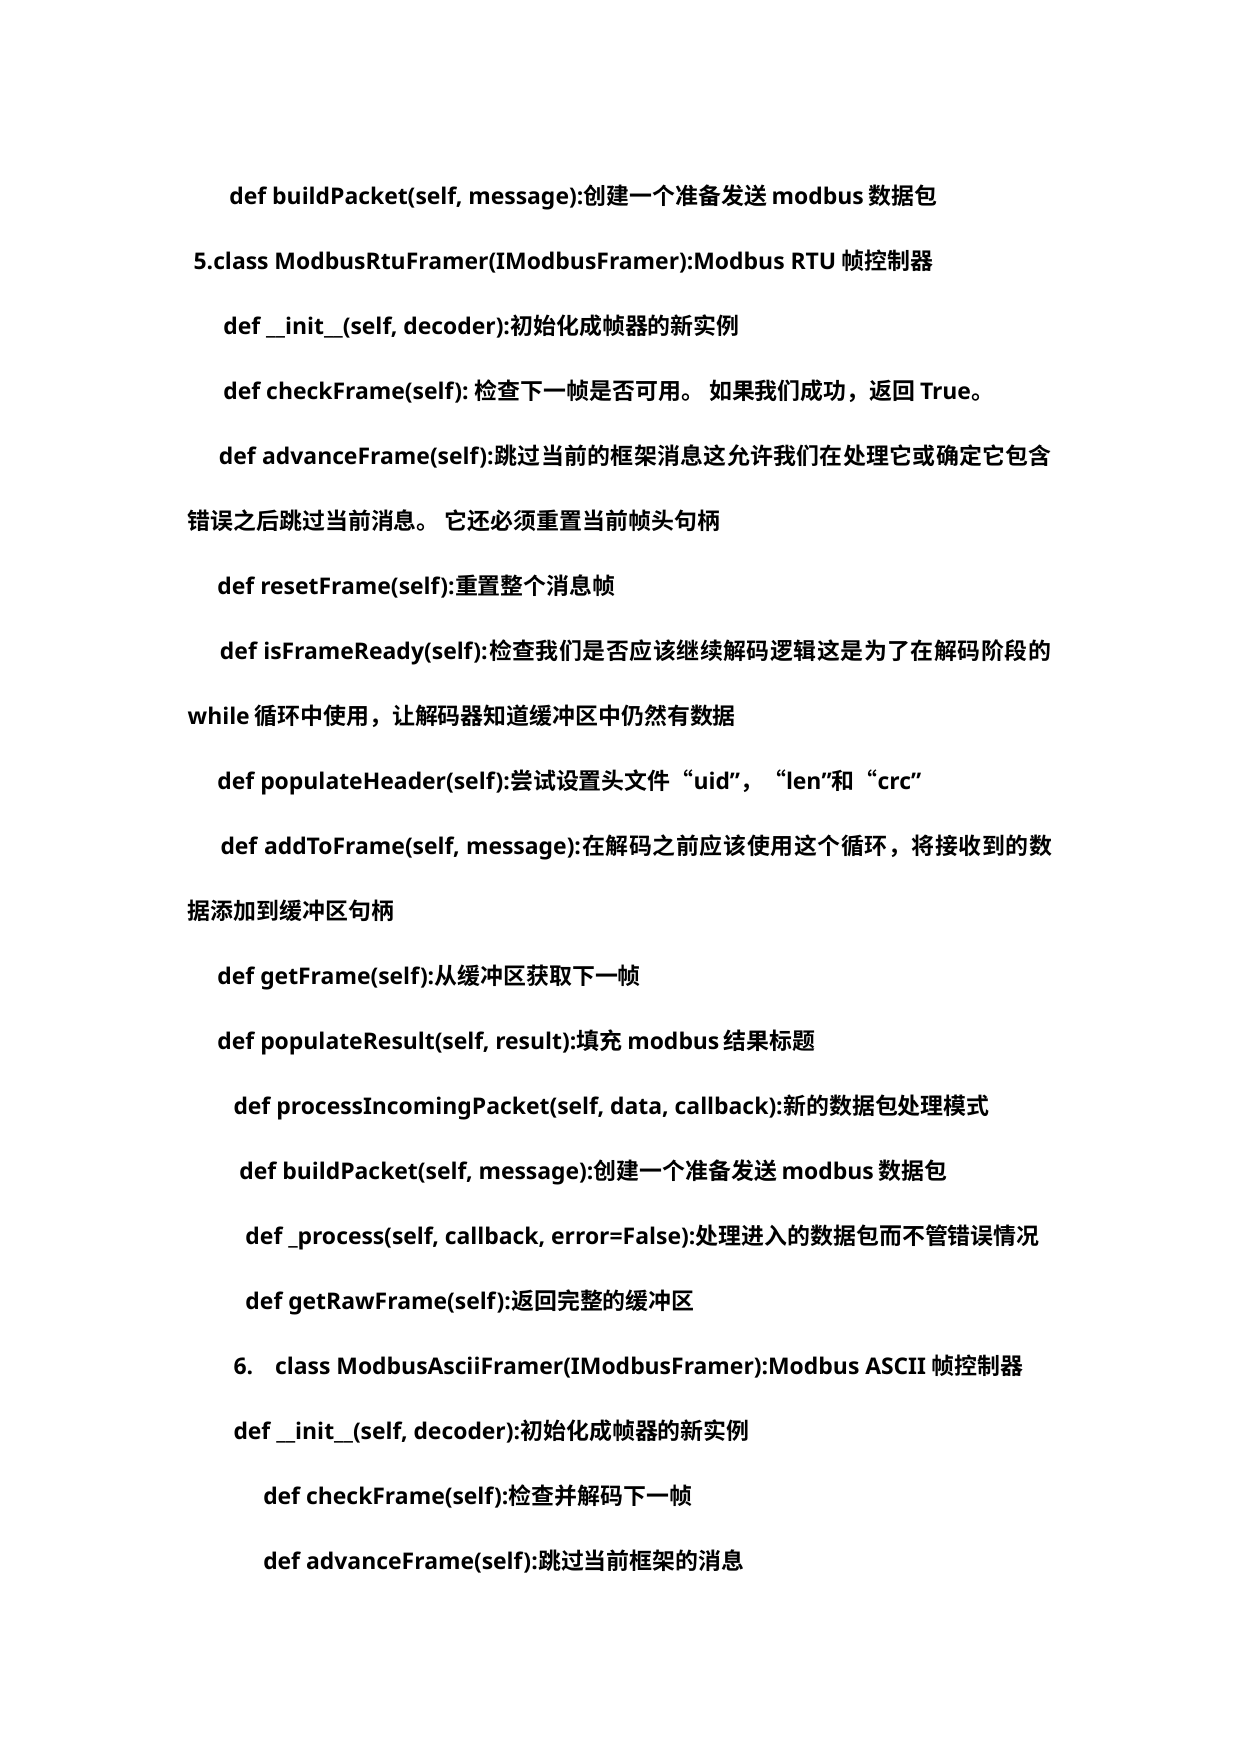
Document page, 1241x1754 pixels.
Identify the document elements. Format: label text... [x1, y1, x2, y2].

list def isFrameReady(self):检查我们是否应该继续解码逻辑这是为了在解码阶段的while循环中使用，让解码器知道缓冲区中仍然有数据 [187, 617, 1053, 747]
list def buildPacket(self, message):创建一个准备发送modbus数据包 [187, 162, 1053, 227]
list def advanceFrame(self):跳过当前框架的消息 [187, 1527, 1053, 1592]
list def getRawFrame(self):返回完整的缓冲区 [187, 1267, 1053, 1332]
list def populateResult(self, result):填充modbus结果标题 [187, 1007, 1053, 1072]
list def checkFrame(self):检查并解码下一帧 [187, 1462, 1053, 1527]
list 5.class ModbusRtuFramer(IModbusFramer):Modbus RTU帧控制器 [187, 227, 1053, 292]
list def __init__(self, decoder):初始化成帧器的新实例 [187, 292, 1053, 357]
list def checkFrame(self): 检查下一帧是否可用。 如果我们成功，返回True。 [187, 357, 1053, 422]
list def addToFrame(self, message):在解码之前应该使用这个循环，将接收到的数据添加到缓冲区句柄 [187, 812, 1053, 942]
list def _process(self, callback, error=False):处理进入的数据包而不管错误情况 [187, 1202, 1053, 1267]
list def __init__(self, decoder):初始化成帧器的新实例 [187, 1397, 1053, 1462]
list def resetFrame(self):重置整个消息帧 [187, 552, 1053, 617]
list def advanceFrame(self):跳过当前的框架消息这允许我们在处理它或确定它包含错误之后跳过当前消息。 它还必须重置当前帧头句柄 [187, 422, 1053, 552]
list def getFrame(self):从缓冲区获取下一帧 [187, 942, 1053, 1007]
list class ModbusAsciiFramer(IModbusFramer):Modbus ASCII帧控制器 [187, 1332, 1053, 1397]
list def buildPacket(self, message):创建一个准备发送modbus数据包 [187, 1137, 1053, 1202]
list def populateHeader(self):尝试设置头文件“uid”，“len”和“crc” [187, 747, 1053, 812]
list def processIncomingPacket(self, data, callback):新的数据包处理模式 [187, 1072, 1053, 1137]
